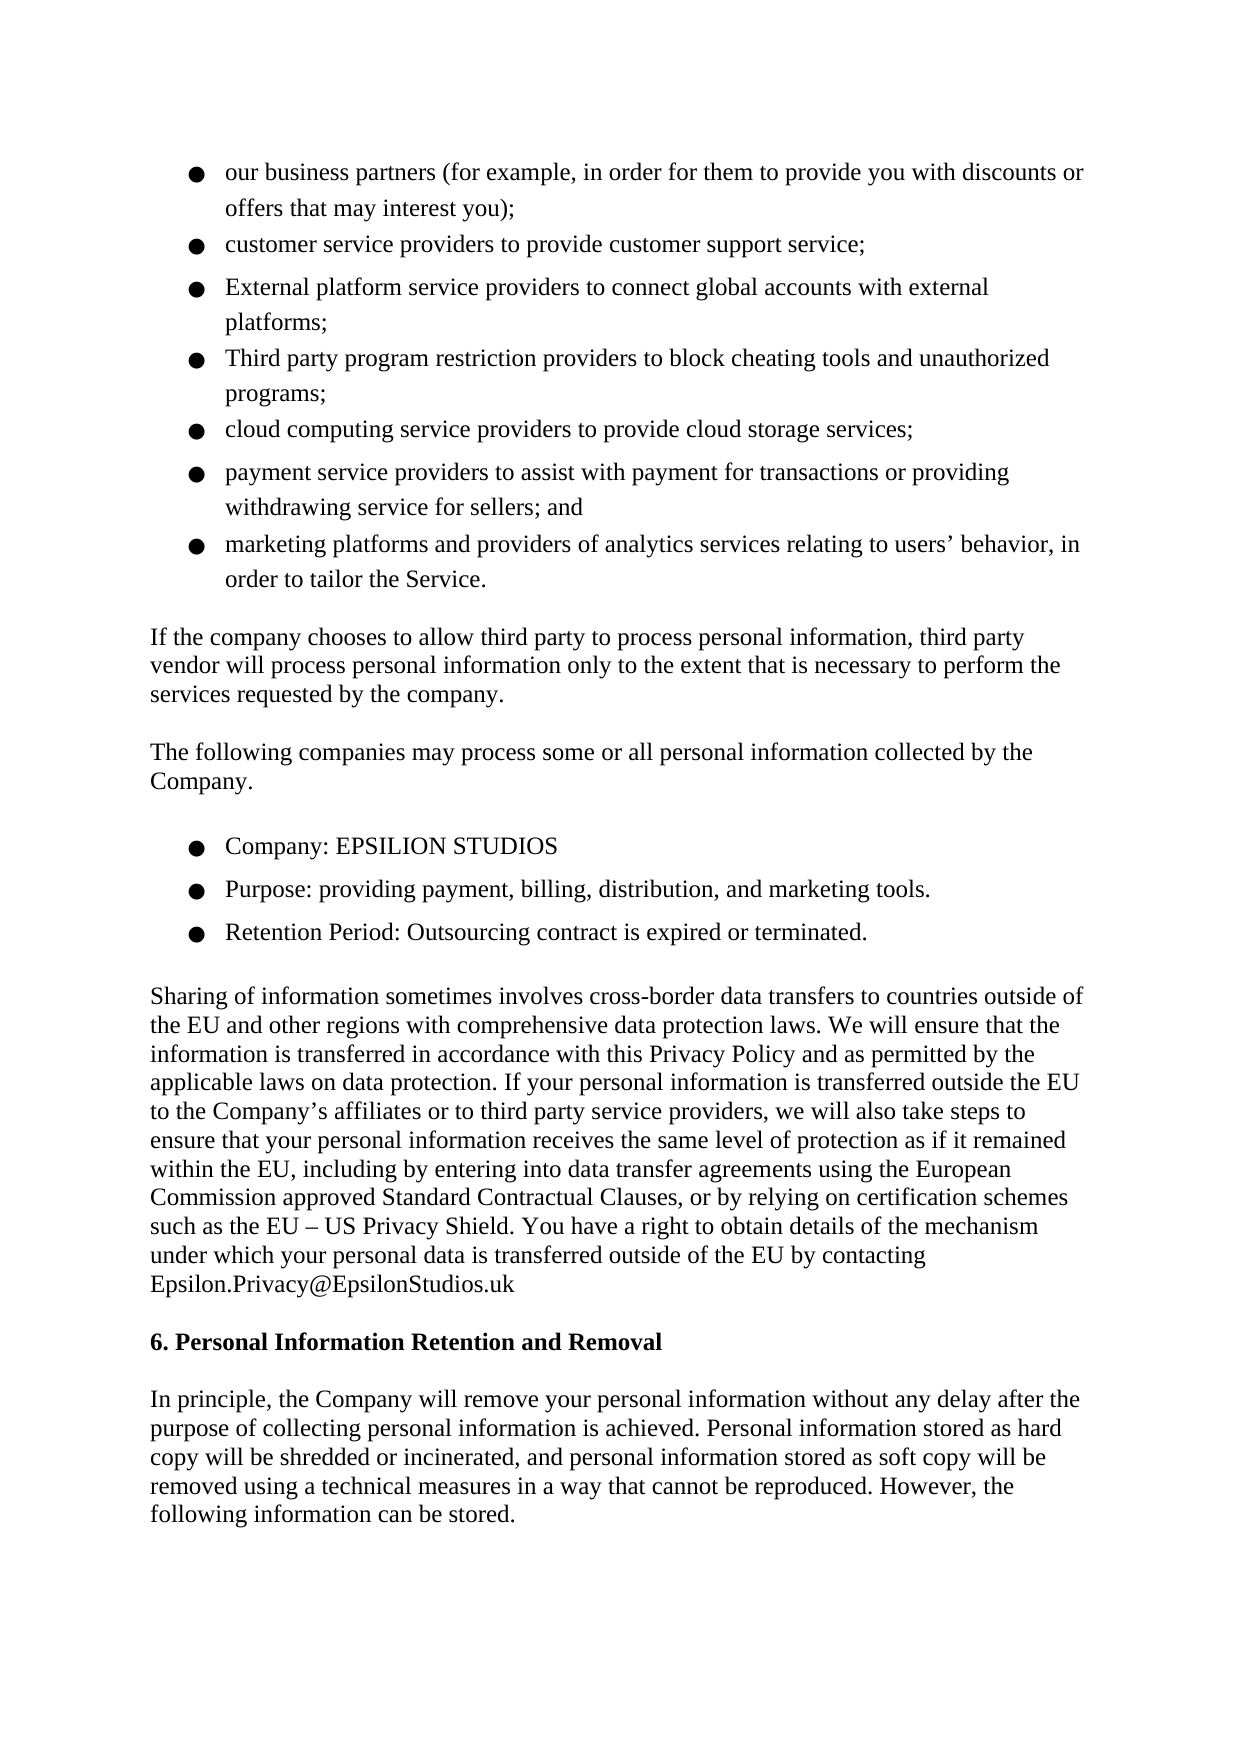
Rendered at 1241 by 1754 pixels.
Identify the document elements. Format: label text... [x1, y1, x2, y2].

list Retention Period: Outsourcing contract is expired or terminated. [187, 909, 1090, 952]
list Purpose: providing payment, billing, distribution, and marketing tools. [187, 867, 1090, 909]
text 6. Personal Information Retention and Removal [150, 1327, 1090, 1355]
text Sharing of information sometimes involves cross-border data transfers to countries outside of the EU and other regions with comprehensive data protection laws. We will ensure that the information is transferred in accordance with this Privacy Policy and as permitted by the applicable laws on data protection. If your personal information is transferred outside the EU to the Company’s affiliates or to third party service providers, we will also take steps to ensure that your personal information receives the same level of protection as if it remained within the EU, including by entering into data transfer agreements using the European Commission approved Standard Contractual Clauses, or by relying on certification schemes such as the EU – US Privacy Shield. You have a right to obtain details of the mechanism under which your personal data is transferred outside of the EU by contacting Epsilon.Privacy@EpsilonStudios.uk [150, 981, 1090, 1297]
list our business partners (for example, in order for them to provide you with discounts or offers that may interest you); [187, 150, 1090, 221]
text In principle, the Company will remove your personal information without any delay after the purpose of collecting personal information is achieved. Personal information stored as hard copy will be shredded or incinerated, and personal information stored as soft copy will be removed using a technical measures in a way that cannot be reproduced. However, the following information can be stored. [150, 1384, 1090, 1528]
list Third party program restriction providers to block cheating tools and unauthorized programs; [187, 336, 1090, 407]
list cloud computing service providers to provide cloud storage services; [187, 407, 1090, 450]
list customer service providers to provide customer support service; [187, 221, 1090, 264]
list External platform service providers to connect global accounts with external platforms; [187, 264, 1090, 336]
text If the company chooses to allow third party to process personal information, third party vendor will process personal information only to the extent that is necessary to perform the services requested by the company. [150, 622, 1090, 708]
list marketing platforms and providers of analytics services relating to users’ behavior, in order to tailor the Service. [187, 521, 1090, 593]
list payment service providers to assist with payment for transactions or providing withdrawing service for sellers; and [187, 450, 1090, 521]
text The following companies may process some or all personal information collected by the Company. [150, 737, 1090, 795]
list Company: EPSILION STUDIOS [187, 824, 1090, 867]
